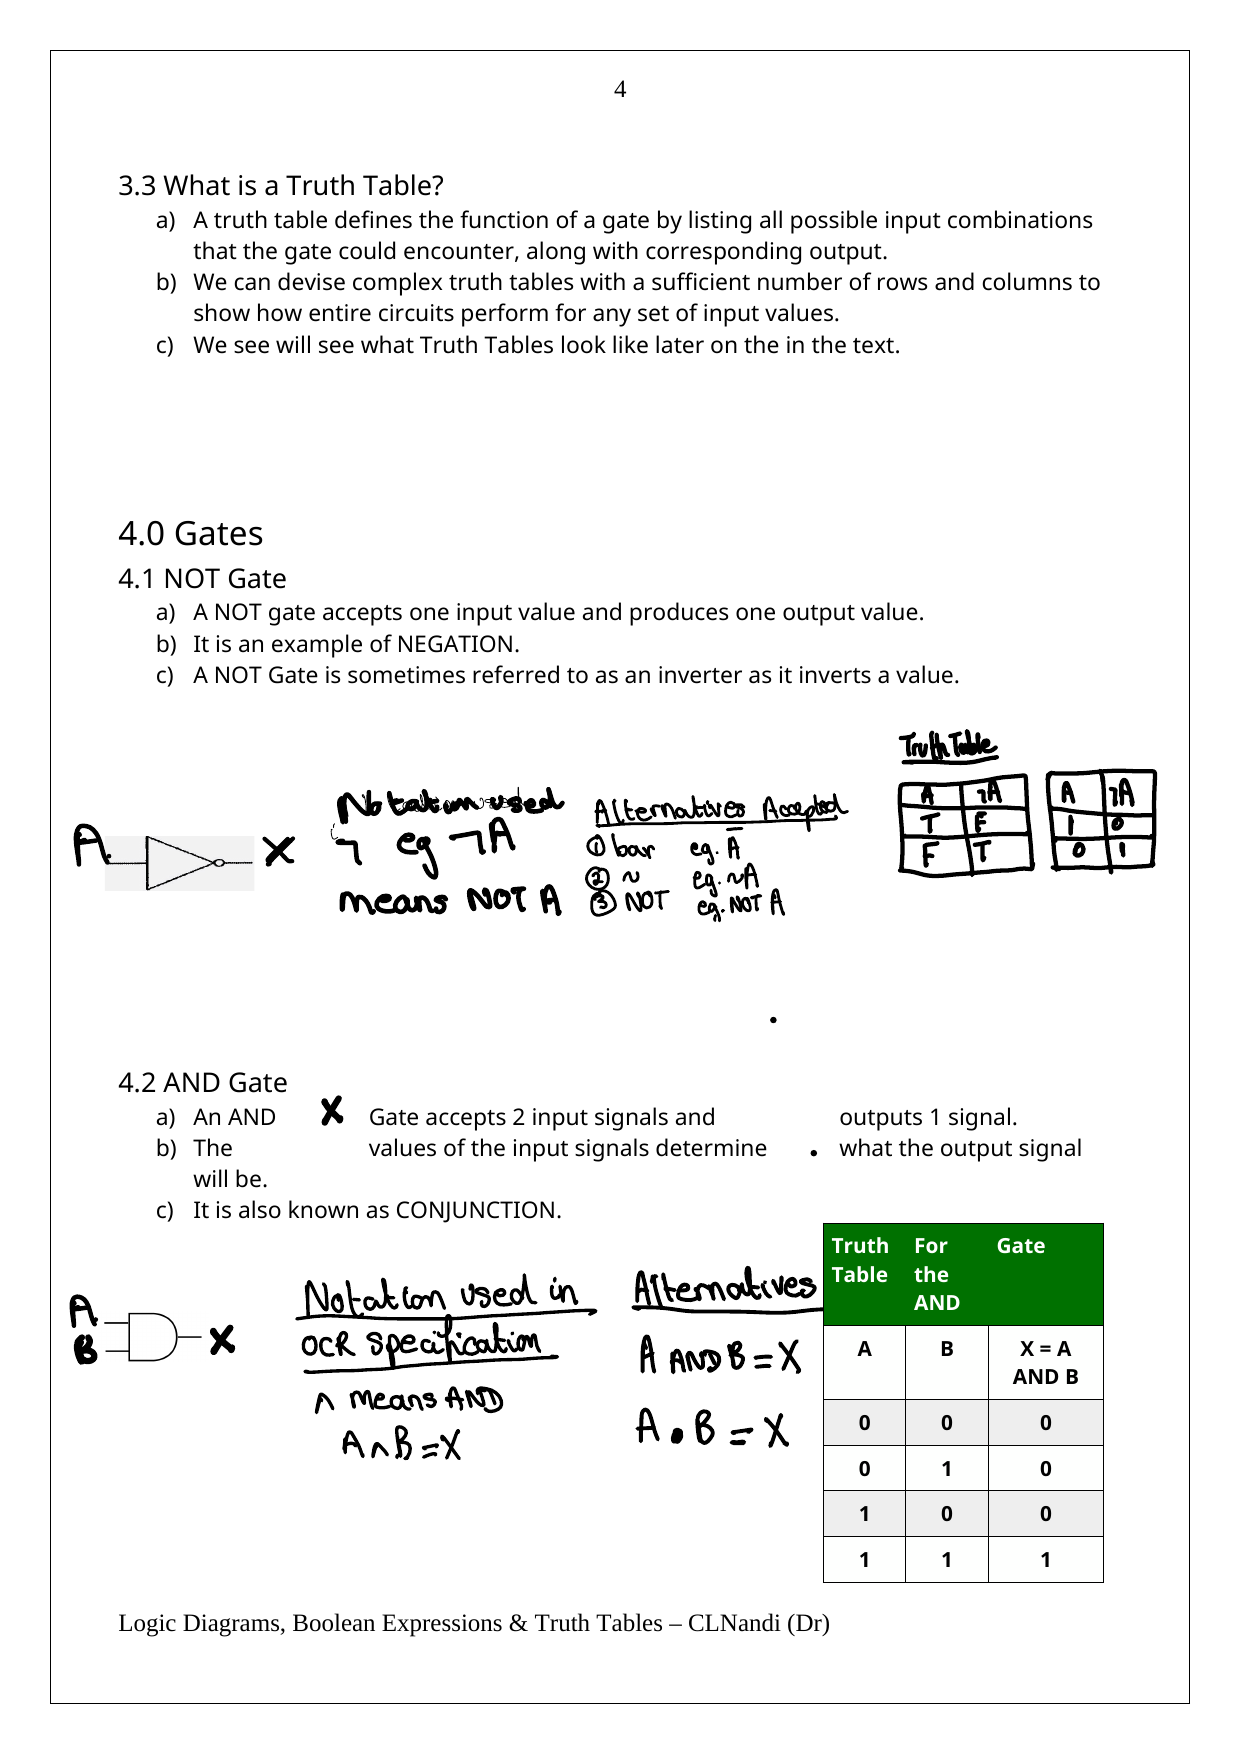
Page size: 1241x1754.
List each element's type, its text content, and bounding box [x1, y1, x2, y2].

table_cell 1 [906, 1446, 988, 1490]
table_cell 1 [906, 1537, 988, 1582]
list An AND Gate accepts 2 input signals and outputs 1 signal. [156, 1100, 1122, 1132]
list It is an example of NEGATION. [156, 628, 1122, 659]
table_cell 0 [824, 1400, 905, 1445]
table_header For the AND [906, 1224, 988, 1325]
table_cell B [906, 1326, 988, 1399]
list A NOT Gate is sometimes referred to as an inverter as it inverts a value. [156, 659, 1122, 690]
list We see will see what Truth Tables look like later on the in the text. [156, 329, 1122, 360]
list It is also known as CONJUNCTION. [156, 1194, 1122, 1225]
list A truth table defines the function of a gate by listing all possible input combinations that the gate could encounter, along with corresponding output. [156, 204, 1122, 266]
list We can devise complex truth tables with a sufficient number of rows and columns to show how entire circuits perform for any set of input values. [156, 266, 1122, 329]
table_cell 0 [906, 1400, 988, 1445]
subtitle 3.3 What is a Truth Table? [118, 167, 1122, 204]
subtitle 4.1 NOT Gate [118, 559, 1122, 596]
table_header Truth Table [824, 1224, 906, 1325]
picture [104, 836, 255, 891]
table_cell 0 [906, 1491, 988, 1536]
list The values of the input signals determine what the output signal will be. [156, 1132, 1122, 1194]
table_cell 0 [989, 1446, 1103, 1490]
table_cell 1 [989, 1537, 1103, 1582]
table_cell 0 [989, 1491, 1103, 1536]
subtitle 4.2 AND Gate [118, 1063, 1122, 1100]
table_header Gate [988, 1224, 1103, 1325]
table_cell A [824, 1326, 905, 1399]
picture [97, 1311, 210, 1362]
table_cell X = A AND B [989, 1326, 1103, 1399]
table_cell 0 [824, 1446, 905, 1490]
table_cell 0 [989, 1400, 1103, 1445]
subtitle 4.0 Gates [118, 510, 1122, 555]
table_cell 1 [824, 1537, 905, 1582]
list A NOT gate accepts one input value and produces one output value. [156, 596, 1122, 628]
table_cell 1 [824, 1491, 905, 1536]
